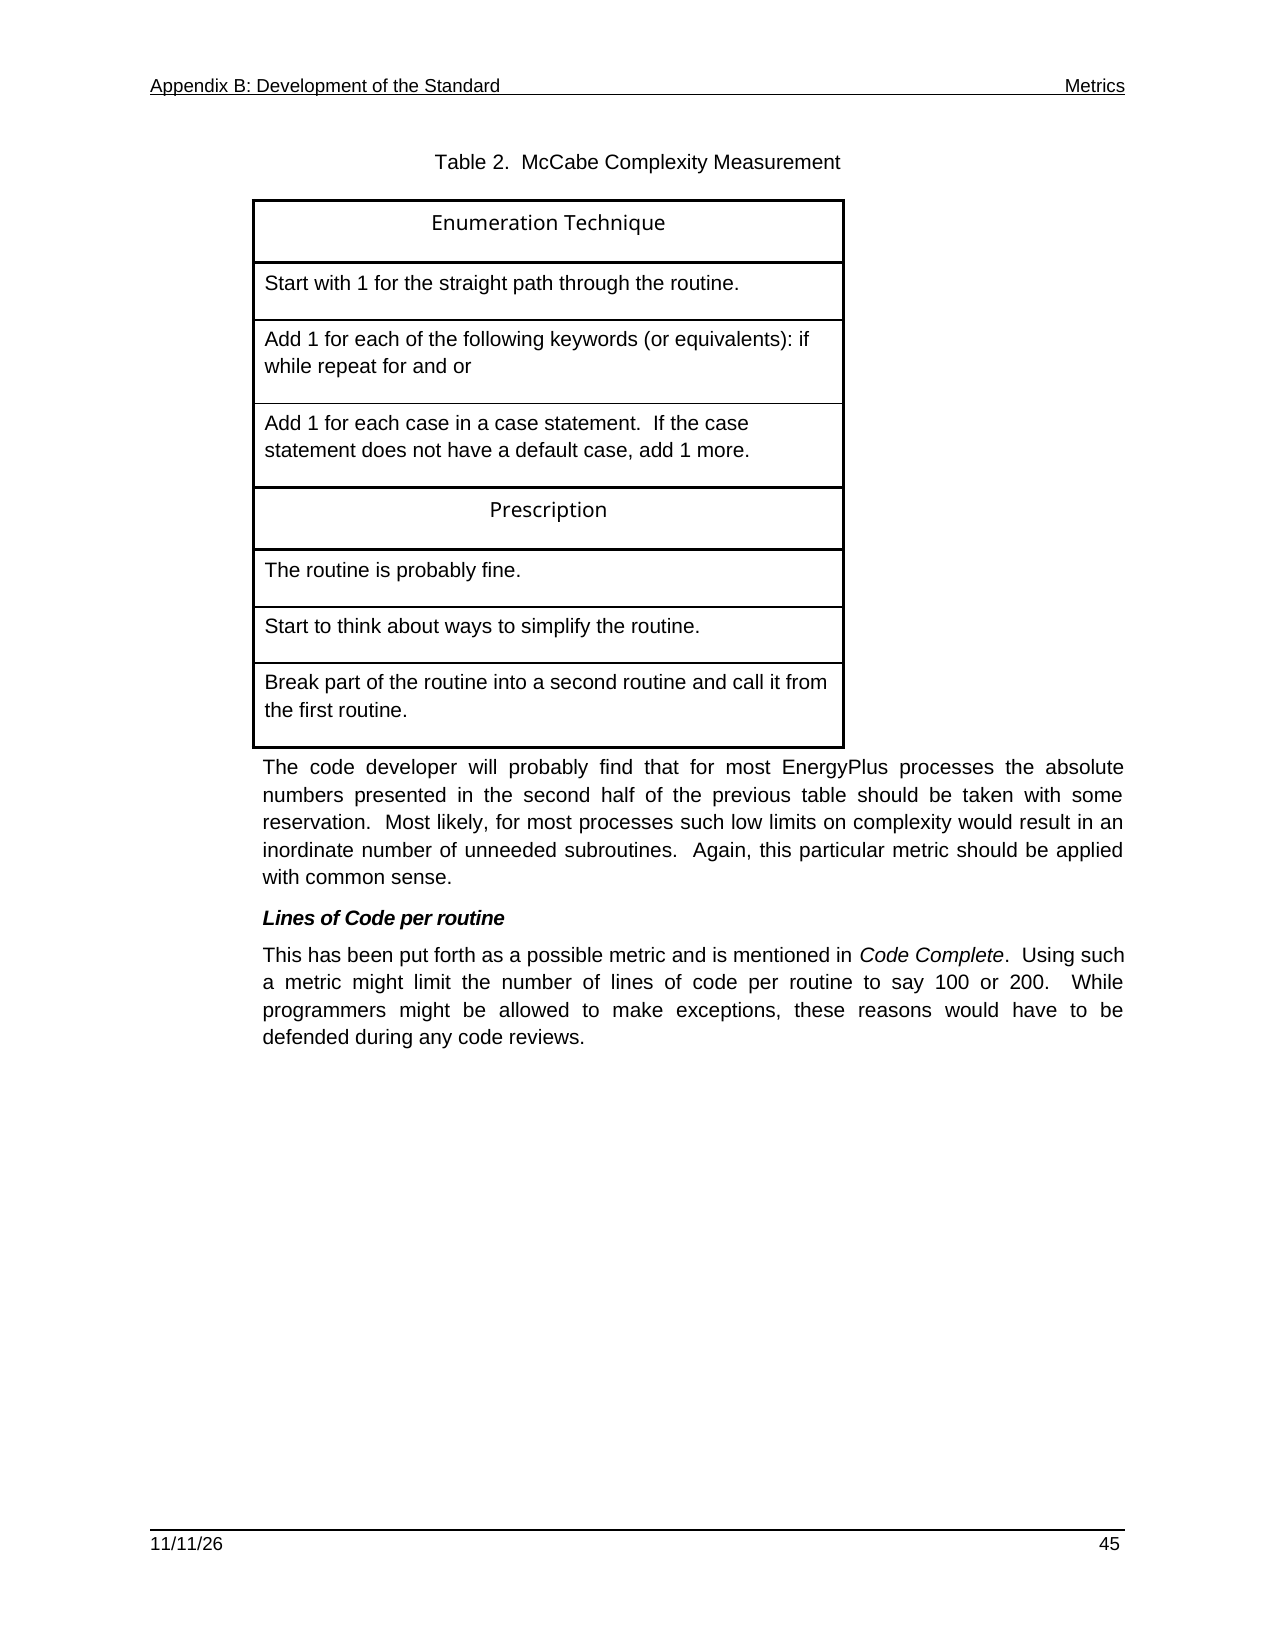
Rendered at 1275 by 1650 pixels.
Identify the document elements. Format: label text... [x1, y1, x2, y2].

text The code developer will probably find that for most EnergyPlus processes the absolute numbers presented in the second half of the previous table should be taken with some reservation. Most likely, for most processes such low limits on complexity would result in an inordinate number of unneeded subroutines. Again, this particular metric should be applied with common sense. [262, 755, 1125, 889]
table_cell Start to think about ways to simplify the routine. [255, 608, 842, 662]
table_cell Start with 1 for the straight path through the routine. [255, 264, 842, 319]
table_cell Prescription [255, 489, 842, 548]
text This has been put forth as a possible metric and is mentioned in Code Complete. Using such a metric might limit the number of lines of code per routine to say 100 or 200. While programmers might be allowed to make exceptions, these reasons would have to be defended during any code reviews. [262, 943, 1125, 1049]
table_cell Add 1 for each case in a case statement. If the case statement does not have a default case, add 1 more. [255, 404, 842, 486]
table_cell Break part of the routine into a second routine and call it from the first routine. [255, 664, 842, 746]
subtitle Lines of Code per routine [262, 905, 1125, 930]
table_header Enumeration Technique [255, 202, 842, 261]
table_cell The routine is probably fine. [255, 551, 842, 606]
table_cell Add 1 for each of the following keywords (or equivalents): if while repeat for and or [255, 321, 842, 402]
